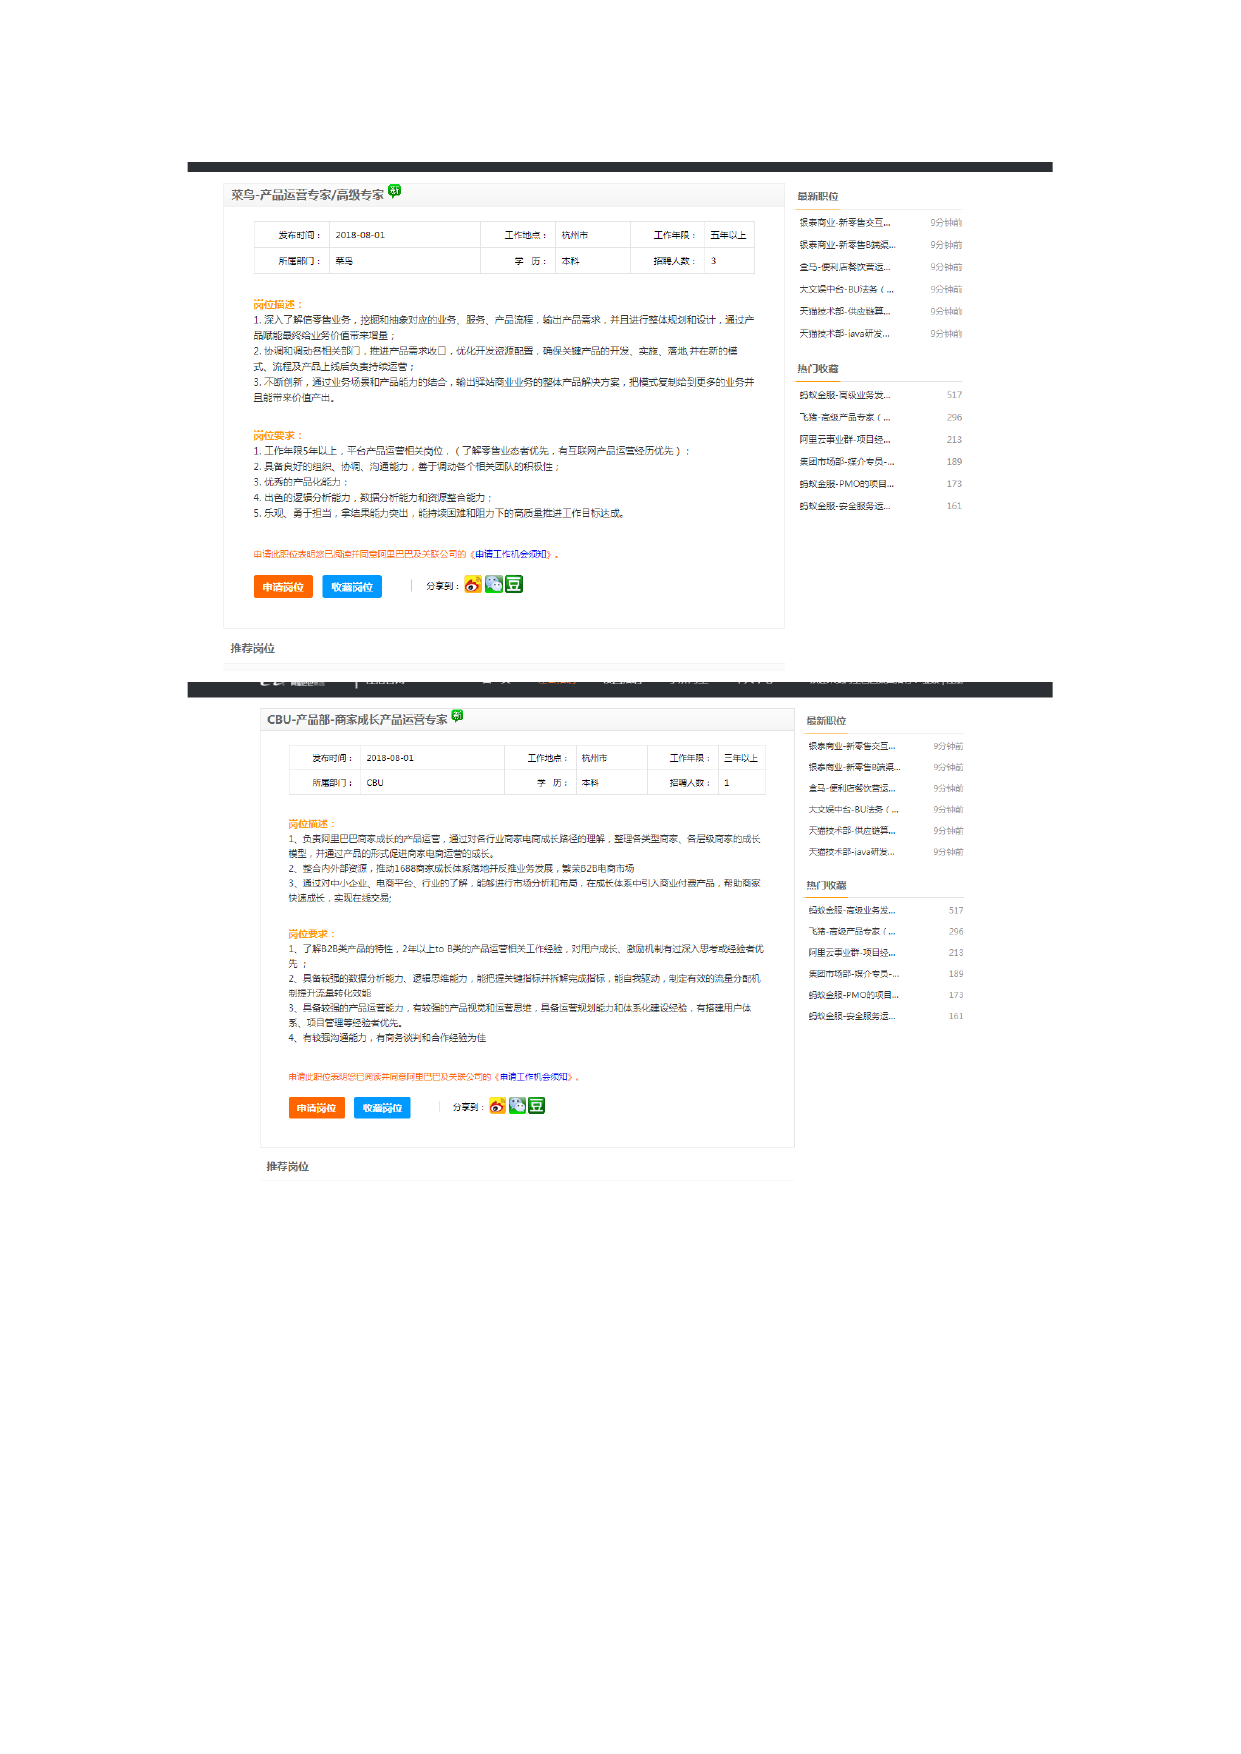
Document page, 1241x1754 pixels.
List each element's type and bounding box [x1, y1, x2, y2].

picture [187, 162, 1053, 671]
picture [187, 682, 1053, 1181]
